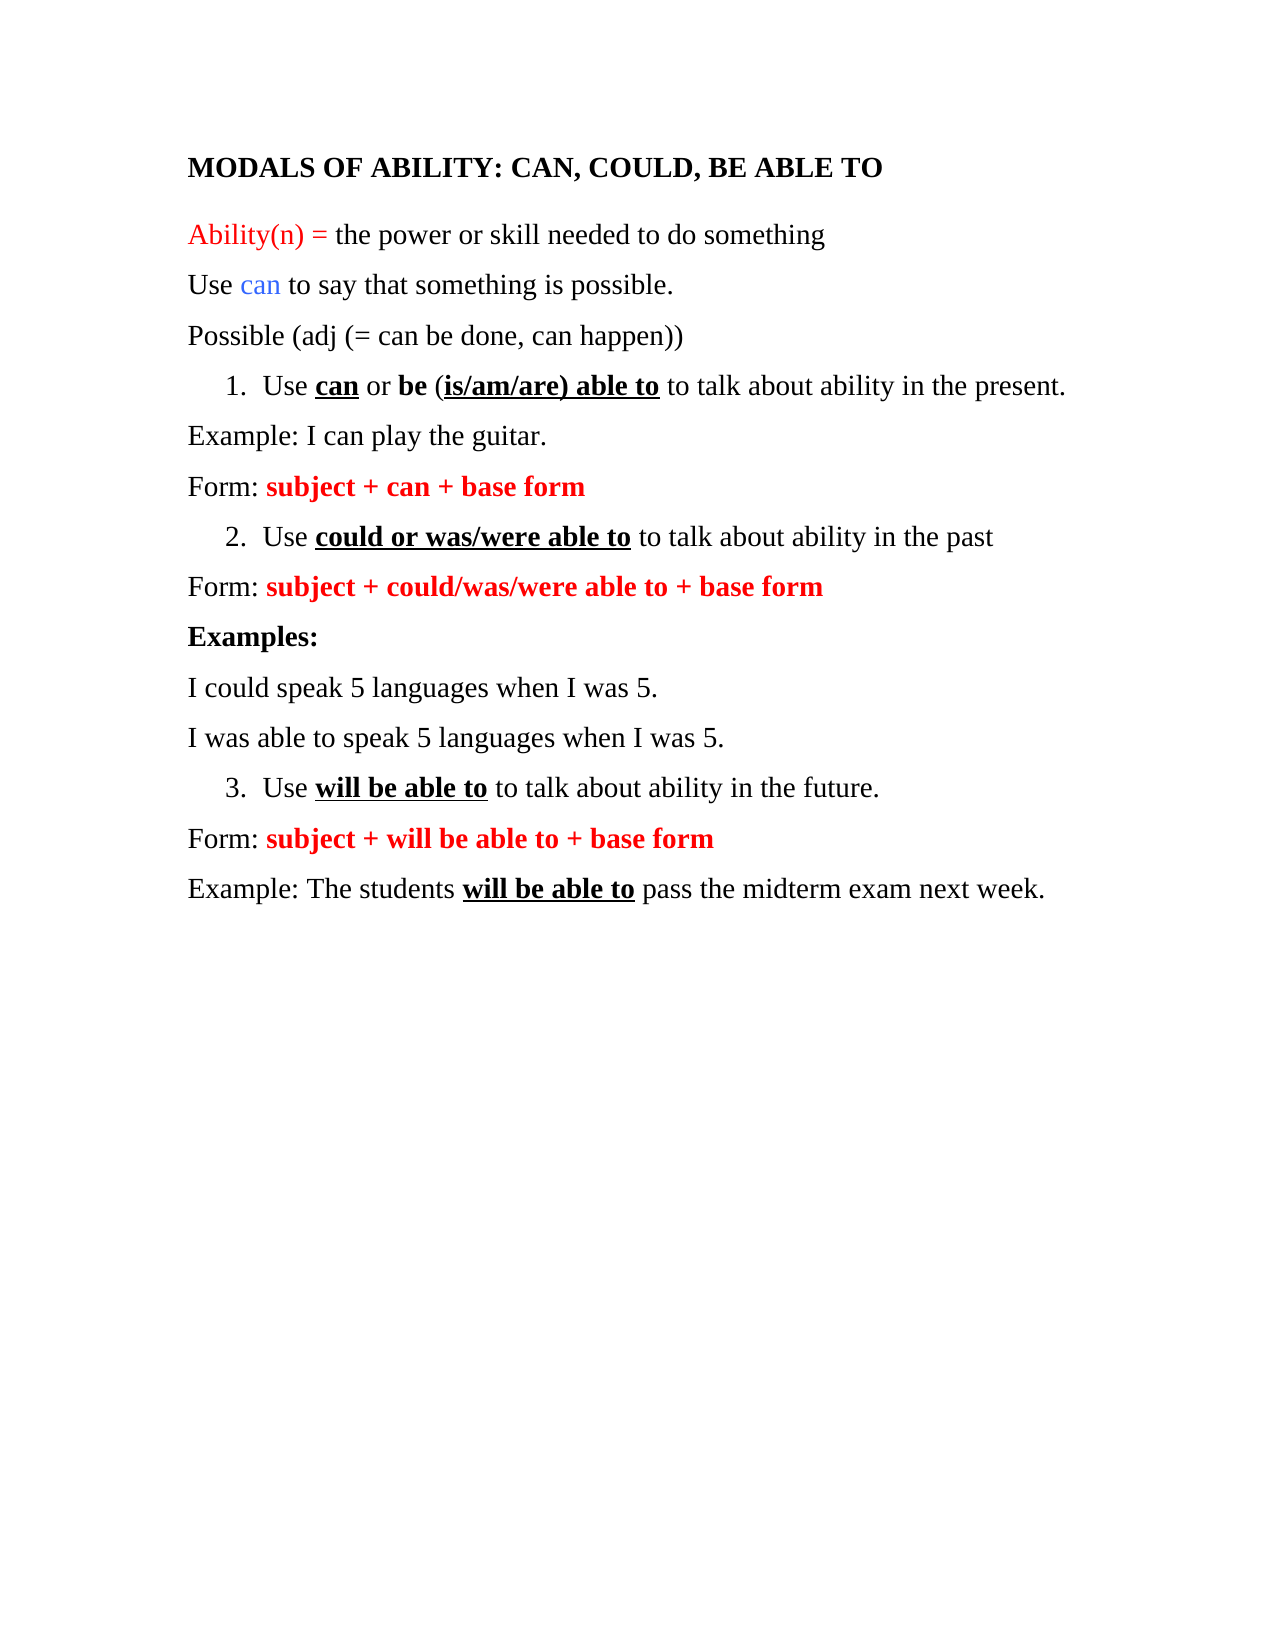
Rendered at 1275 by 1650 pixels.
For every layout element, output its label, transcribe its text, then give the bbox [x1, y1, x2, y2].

list Use can or be (is/am/are) able to to talk about ability in the present. [225, 368, 1087, 402]
text Form: subject + could/was/were able to + base form [187, 569, 1087, 603]
text I was able to speak 5 languages when I was 5. [187, 720, 1087, 754]
text Example: I can play the guitar. [187, 418, 1087, 452]
text Example: The students will be able to pass the midterm exam next week. [187, 871, 1087, 905]
text Examples: [187, 619, 1087, 653]
text Form: subject + will be able to + base form [187, 821, 1087, 854]
text Use can to say that something is possible. [187, 267, 1087, 301]
list Use could or was/were able to to talk about ability in the past [225, 519, 1087, 552]
list Use will be able to to talk about ability in the future. [225, 771, 1087, 804]
text Ability(n) = the power or skill needed to do something [187, 217, 1087, 251]
text Possible (adj (= can be done, can happen)) [187, 318, 1087, 351]
text I could speak 5 languages when I was 5. [187, 670, 1087, 703]
text MODALS OF ABILITY: CAN, COULD, BE ABLE TO [187, 150, 1087, 183]
text Form: subject + can + base form [187, 469, 1087, 502]
